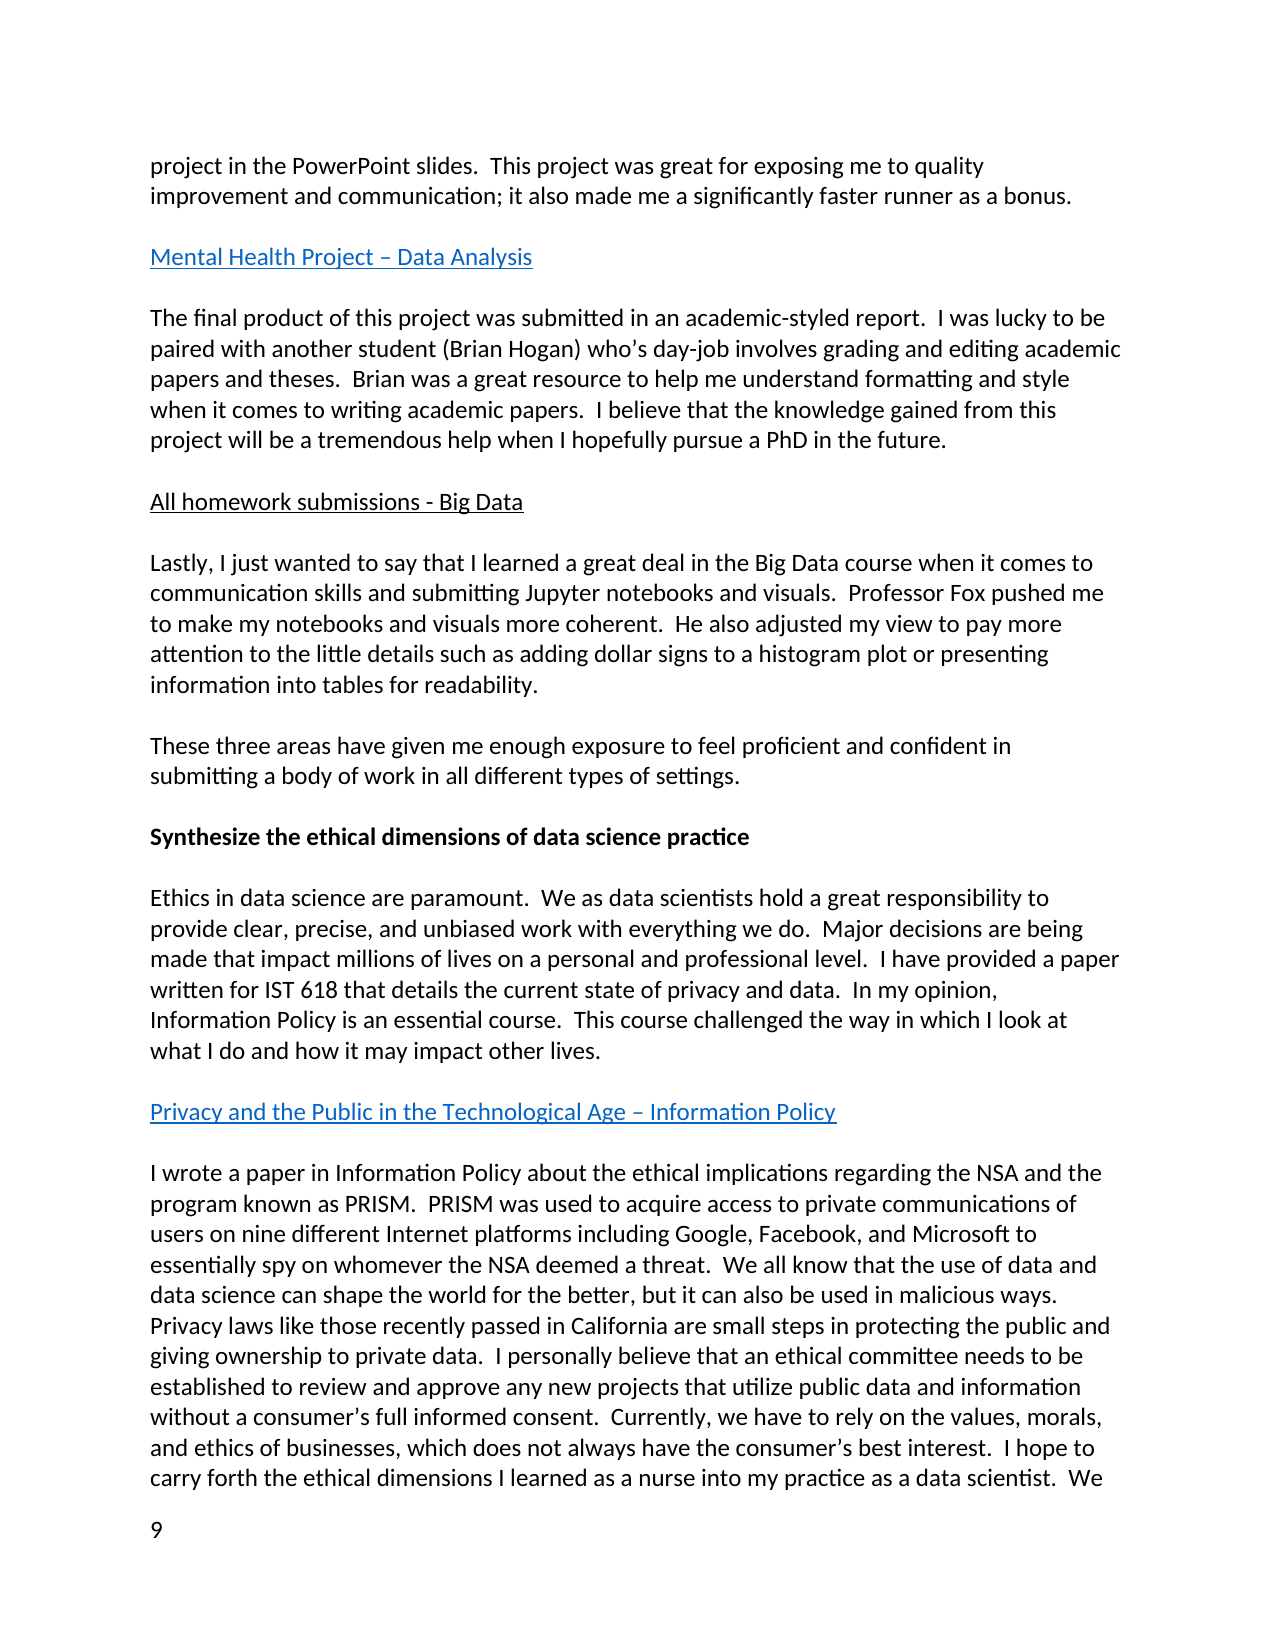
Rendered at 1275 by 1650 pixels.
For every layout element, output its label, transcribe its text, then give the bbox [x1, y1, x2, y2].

text Ethics in data science are paramount. We as data scientists hold a great responsibility to provide clear, precise, and unbiased work with everything we do. Major decisions are being made that impact millions of lives on a personal and professional level. I have provided a paper written for IST 618 that details the current state of privacy and data. In my opinion, Information Policy is an essential course. This course challenged the way in which I look at what I do and how it may impact other lives. [150, 882, 1125, 1066]
text Lastly, I just wanted to say that I learned a great deal in the Big Data course when it comes to communication skills and submitting Jupyter notebooks and visuals. Professor Fox pushed me to make my notebooks and visuals more coherent. He also adjusted my view to pay more attention to the little details such as adding dollar signs to a histogram plot or presenting information into tables for readability. [150, 547, 1125, 699]
text The final product of this project was submitted in an academic-styled report. I was lucky to be paired with another student (Brian Hogan) who’s day-job involves grading and editing academic papers and theses. Brian was a great resource to help me understand formatting and style when it comes to writing academic papers. I believe that the knowledge gained from this project will be a tremendous help when I hopefully pursue a PhD in the future. [150, 303, 1125, 455]
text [150, 1157, 1125, 1493]
text Mental Health Project – Data Analysis [150, 242, 1125, 272]
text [150, 150, 1125, 211]
text Privacy and the Public in the Technological Age – Information Policy [150, 1096, 1125, 1127]
text All homework submissions - Big Data [150, 486, 1125, 516]
text These three areas have given me enough exposure to feel proficient and confident in submitting a body of work in all different types of settings. [150, 730, 1125, 791]
text Synthesize the ethical dimensions of data science practice [150, 821, 1125, 852]
